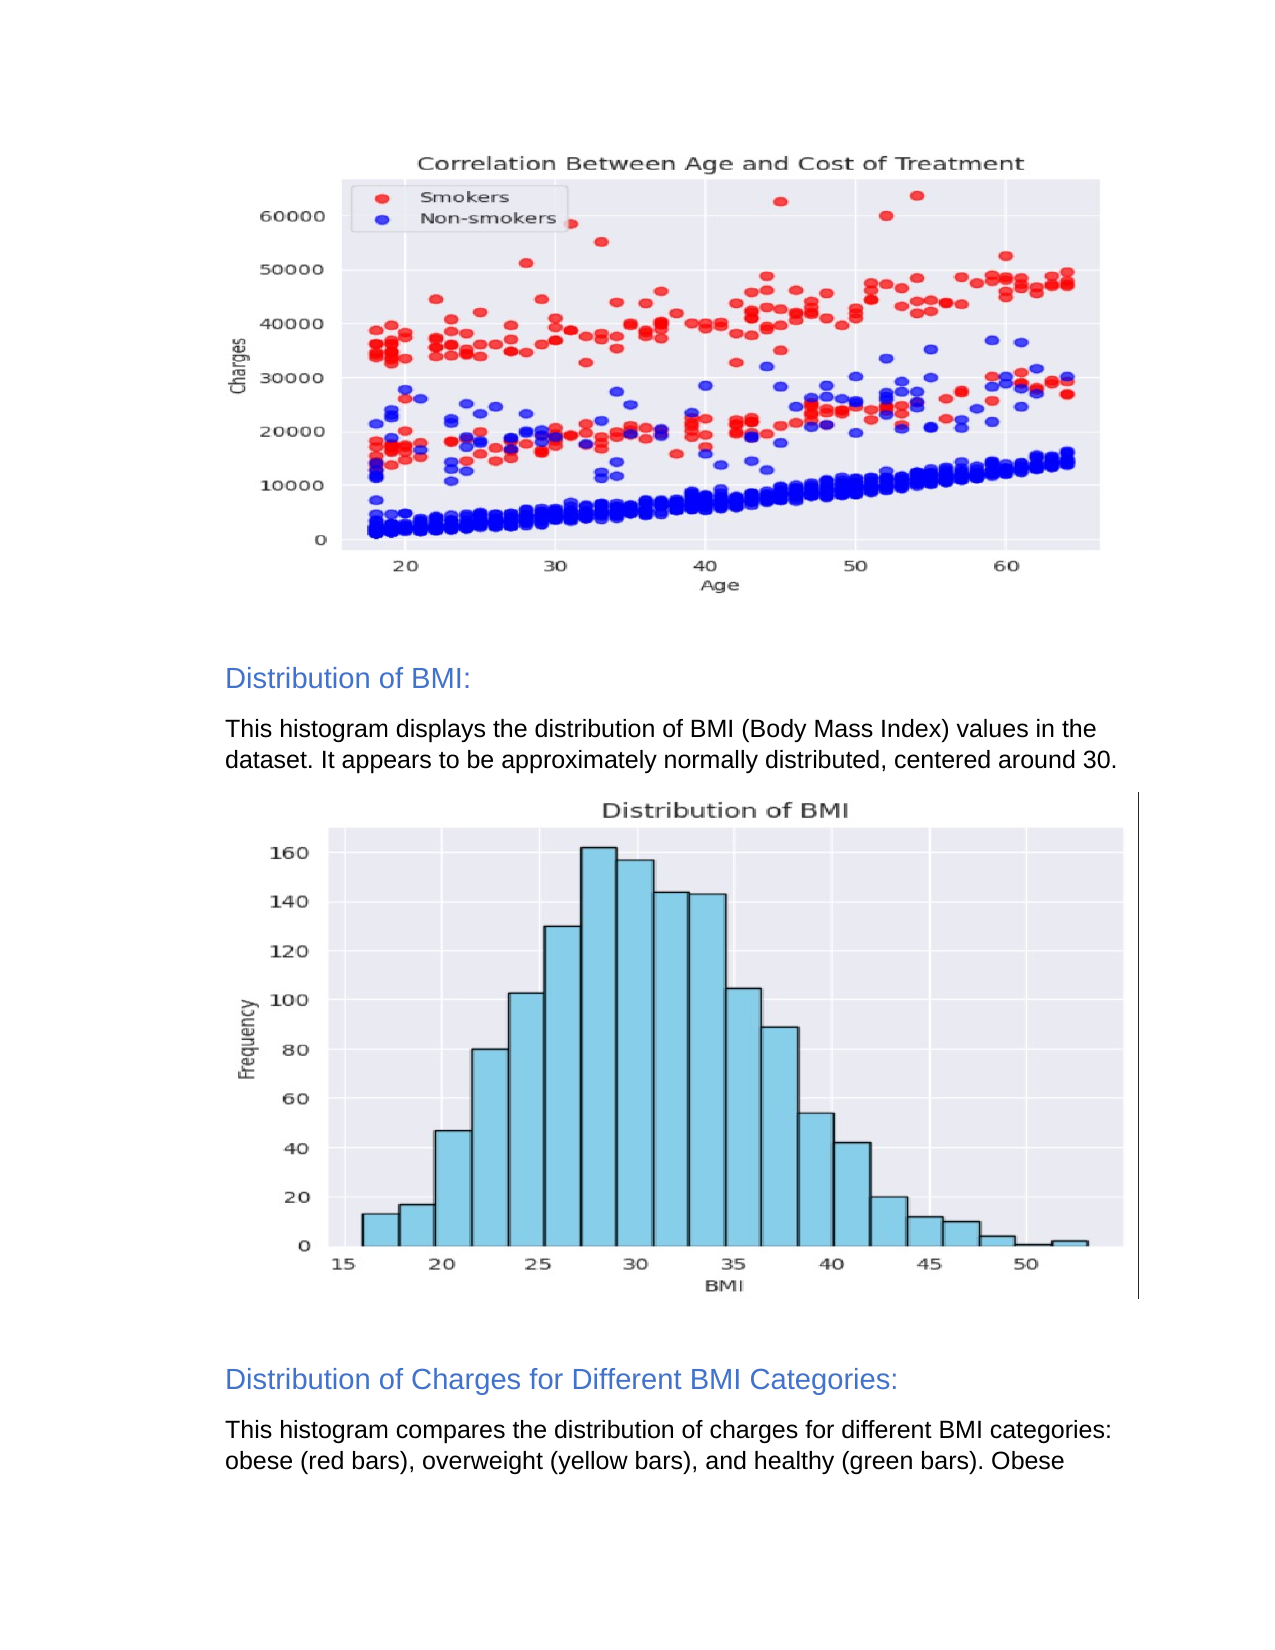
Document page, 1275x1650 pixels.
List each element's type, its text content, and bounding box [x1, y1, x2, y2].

text Distribution of BMI: [225, 661, 1125, 694]
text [225, 1415, 1125, 1475]
picture [225, 792, 1139, 1299]
picture [225, 150, 1102, 597]
text This histogram displays the distribution of BMI (Body Mass Index) values in the dataset. It appears to be approximately normally distributed, centered around 30. [225, 713, 1125, 773]
text Distribution of Charges for Different BMI Categories: [225, 1362, 1125, 1396]
